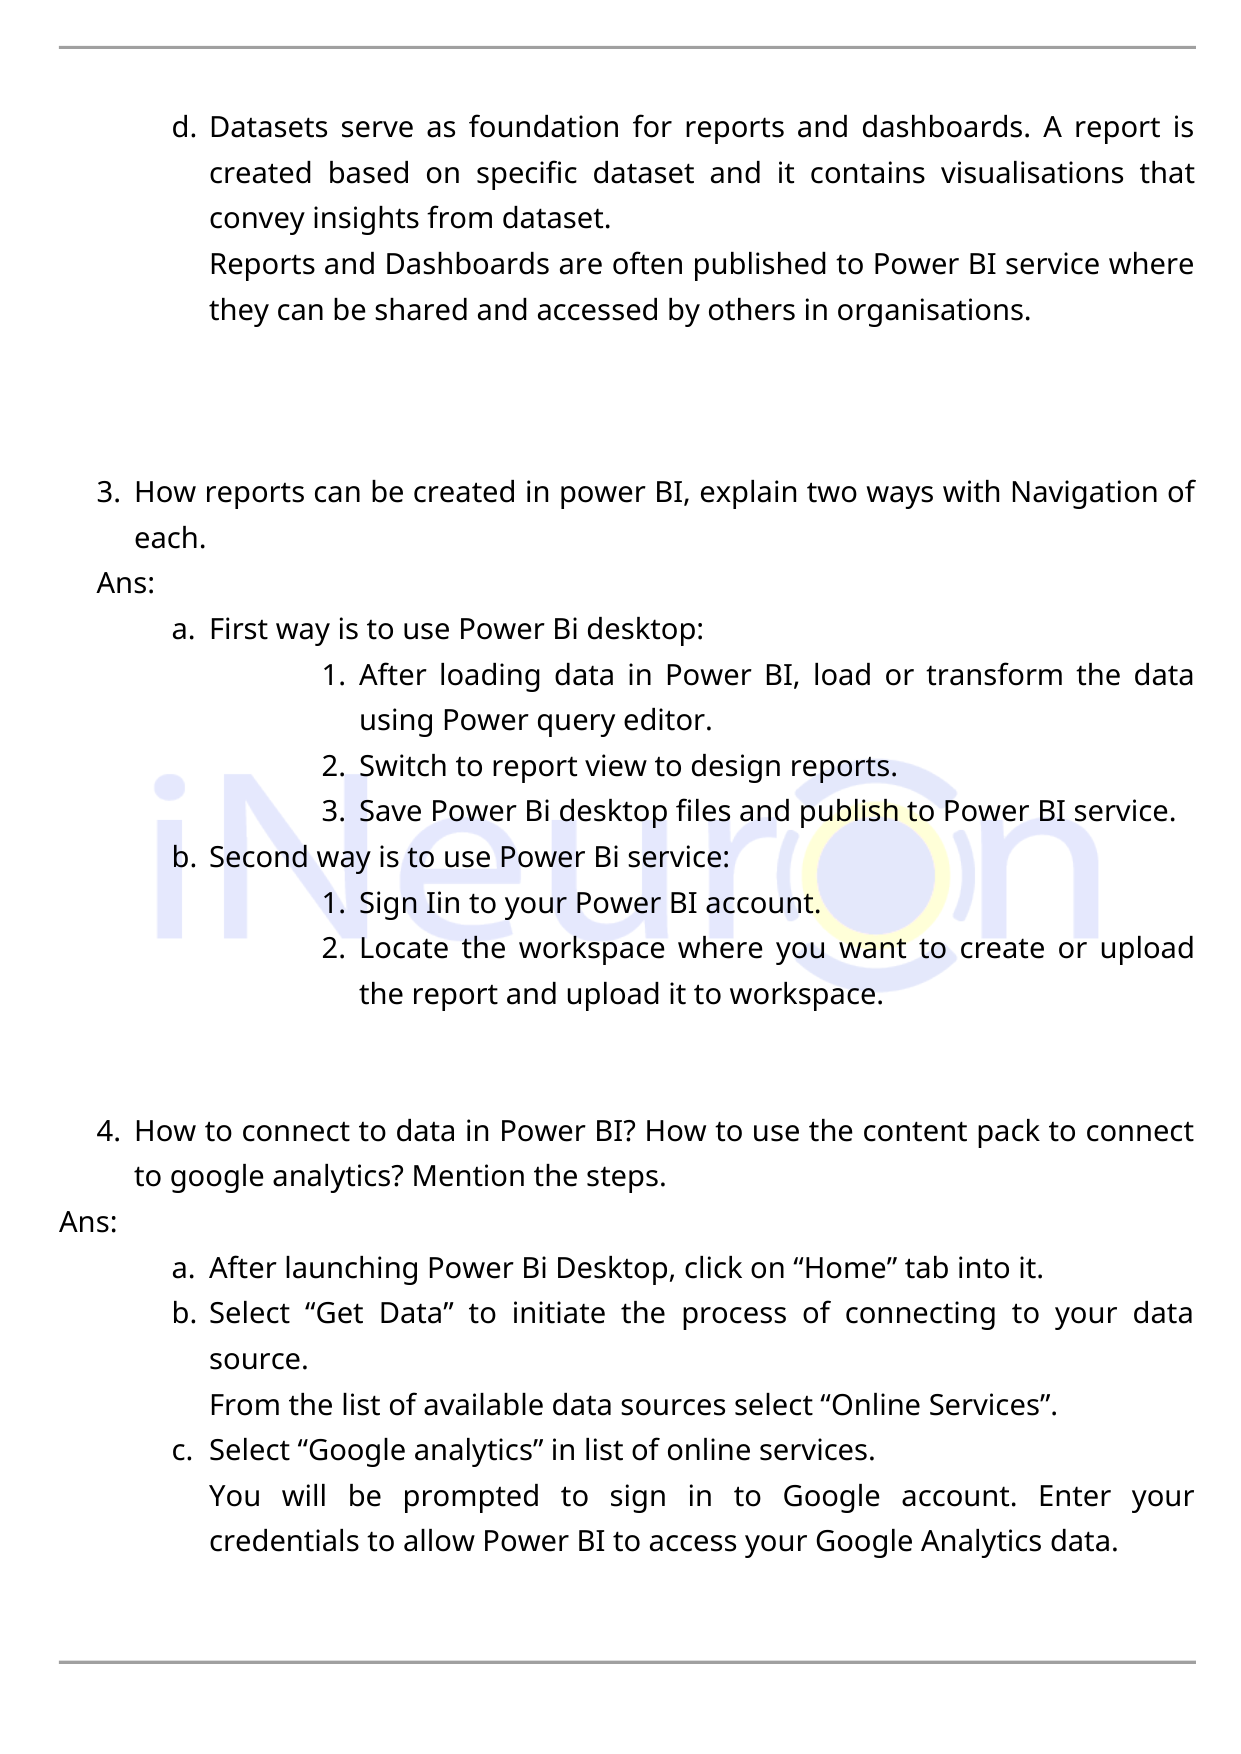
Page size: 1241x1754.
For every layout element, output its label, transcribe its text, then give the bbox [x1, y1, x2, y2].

list Locate the workspace where you want to create or upload the report and upload it to workspace. [321, 927, 1196, 1013]
list Save Power Bi desktop files and publish to Power BI service. [321, 791, 1196, 830]
text Ans: [96, 562, 1196, 602]
list Datasets serve as foundation for reports and dashboards. A report is created based on specific dataset and it contains visualisations that convey insights from dataset. [171, 106, 1196, 237]
list First way is to use Power Bi desktop: [171, 608, 1196, 648]
list Select “Google analytics” in list of online services. [171, 1429, 1196, 1469]
list After launching Power Bi Desktop, click on “Home” tab into it. [171, 1247, 1196, 1287]
list How reports can be created in power BI, explain two ways with Navigation of each. [96, 471, 1196, 557]
list After loading data in Power BI, load or transform the data using Power query editor. [321, 654, 1196, 739]
list From the list of available data sources select “Online Services”. [209, 1384, 1196, 1423]
list Reports and Dashboards are often published to Power BI service where they can be shared and accessed by others in organisations. [209, 243, 1196, 328]
list How to connect to data in Power BI? How to use the content pack to connect to google analytics? Mention the steps. [96, 1110, 1196, 1195]
list Switch to report view to design reports. [321, 745, 1196, 785]
list You will be prompted to sign in to Google account. Enter your credentials to allow Power BI to access your Google Analytics data. [209, 1475, 1196, 1560]
list Sign Iin to your Power BI account. [321, 882, 1196, 922]
list Select “Get Data” to initiate the process of connecting to your data source. [171, 1292, 1196, 1378]
list Second way is to use Power Bi service: [171, 836, 1196, 876]
text Ans: [59, 1201, 1196, 1241]
